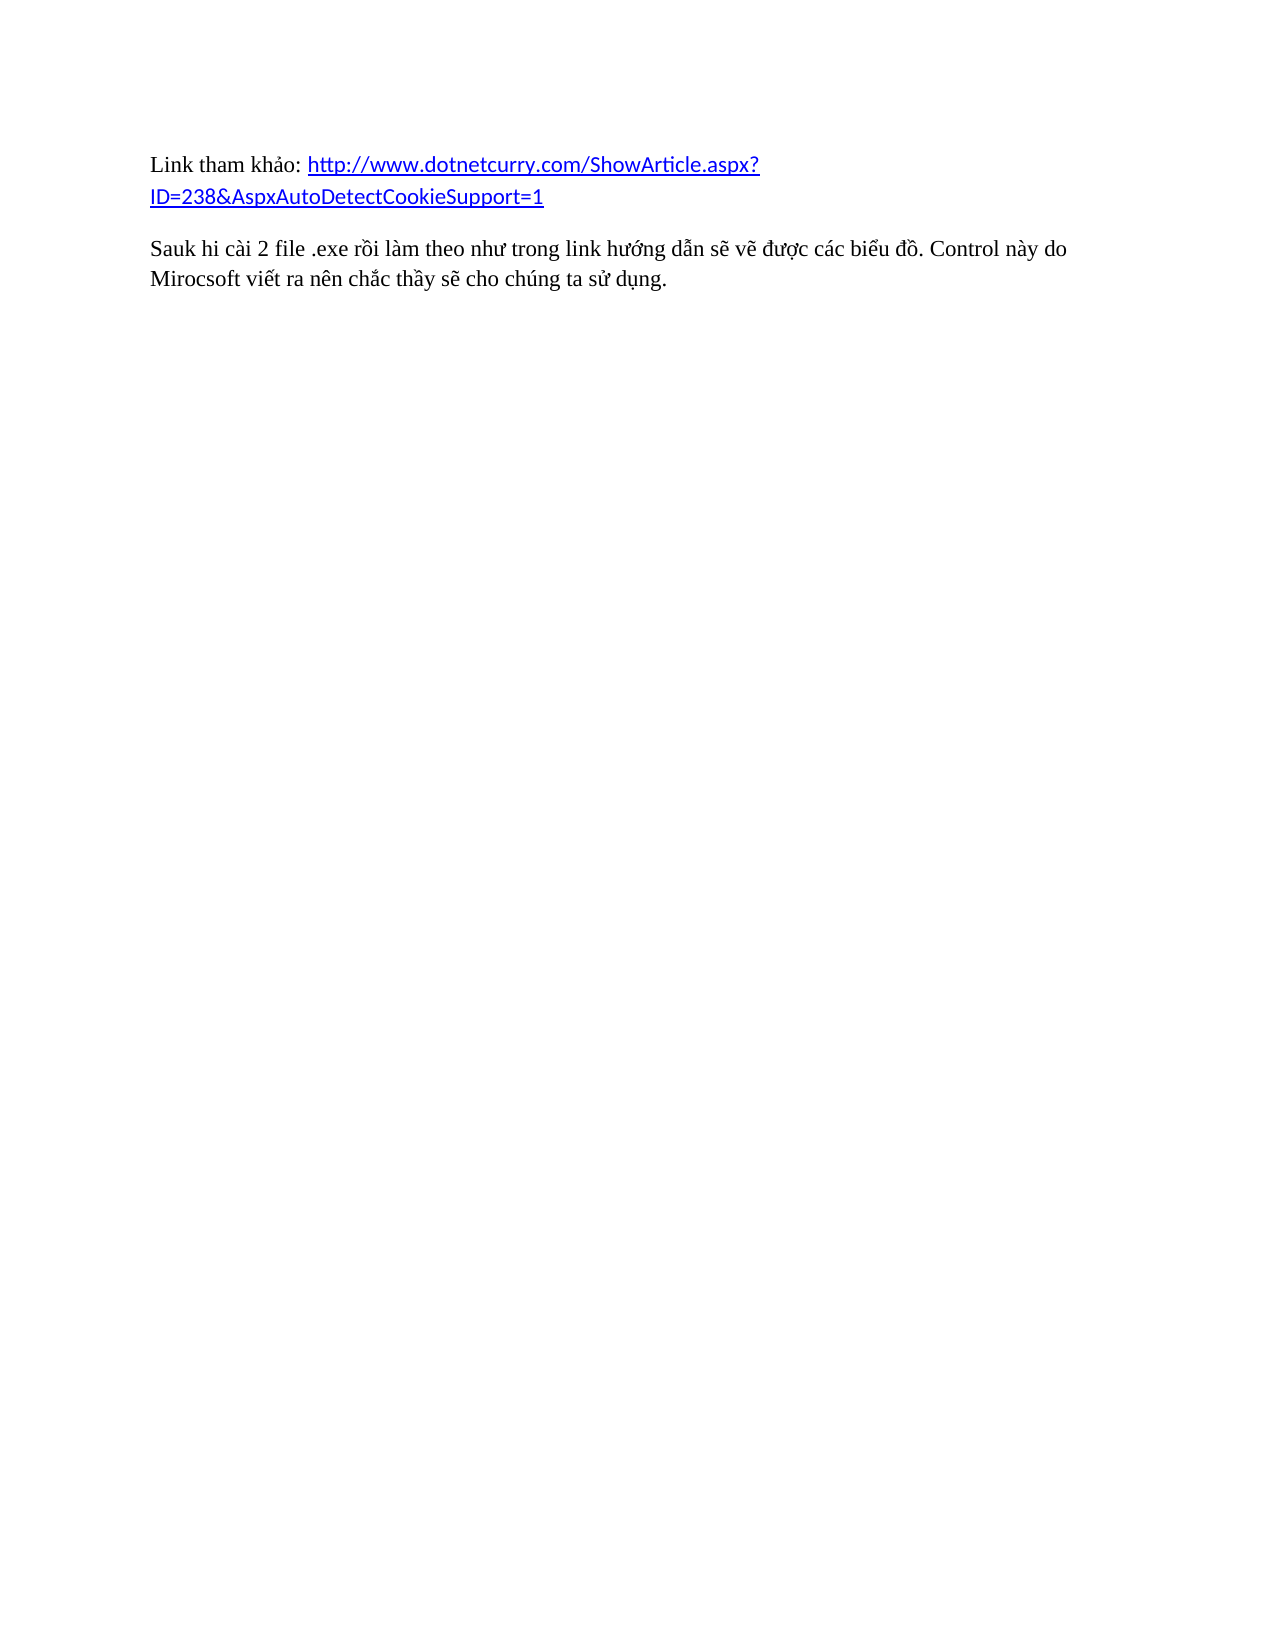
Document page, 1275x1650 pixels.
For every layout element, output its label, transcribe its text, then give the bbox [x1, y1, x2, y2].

text Sauk hi cài 2 file .exe rồi làm theo như trong link hướng dẫn sẽ vẽ được các biểu đồ. Control này do Mirocsoft viết ra nên chắc thầy sẽ cho chúng ta sử dụng. [150, 235, 1125, 292]
text Link tham khảo: http://www.dotnetcurry.com/ShowArticle.aspx?ID=238&AspxAutoDetectCookieSupport=1 [150, 150, 1125, 210]
